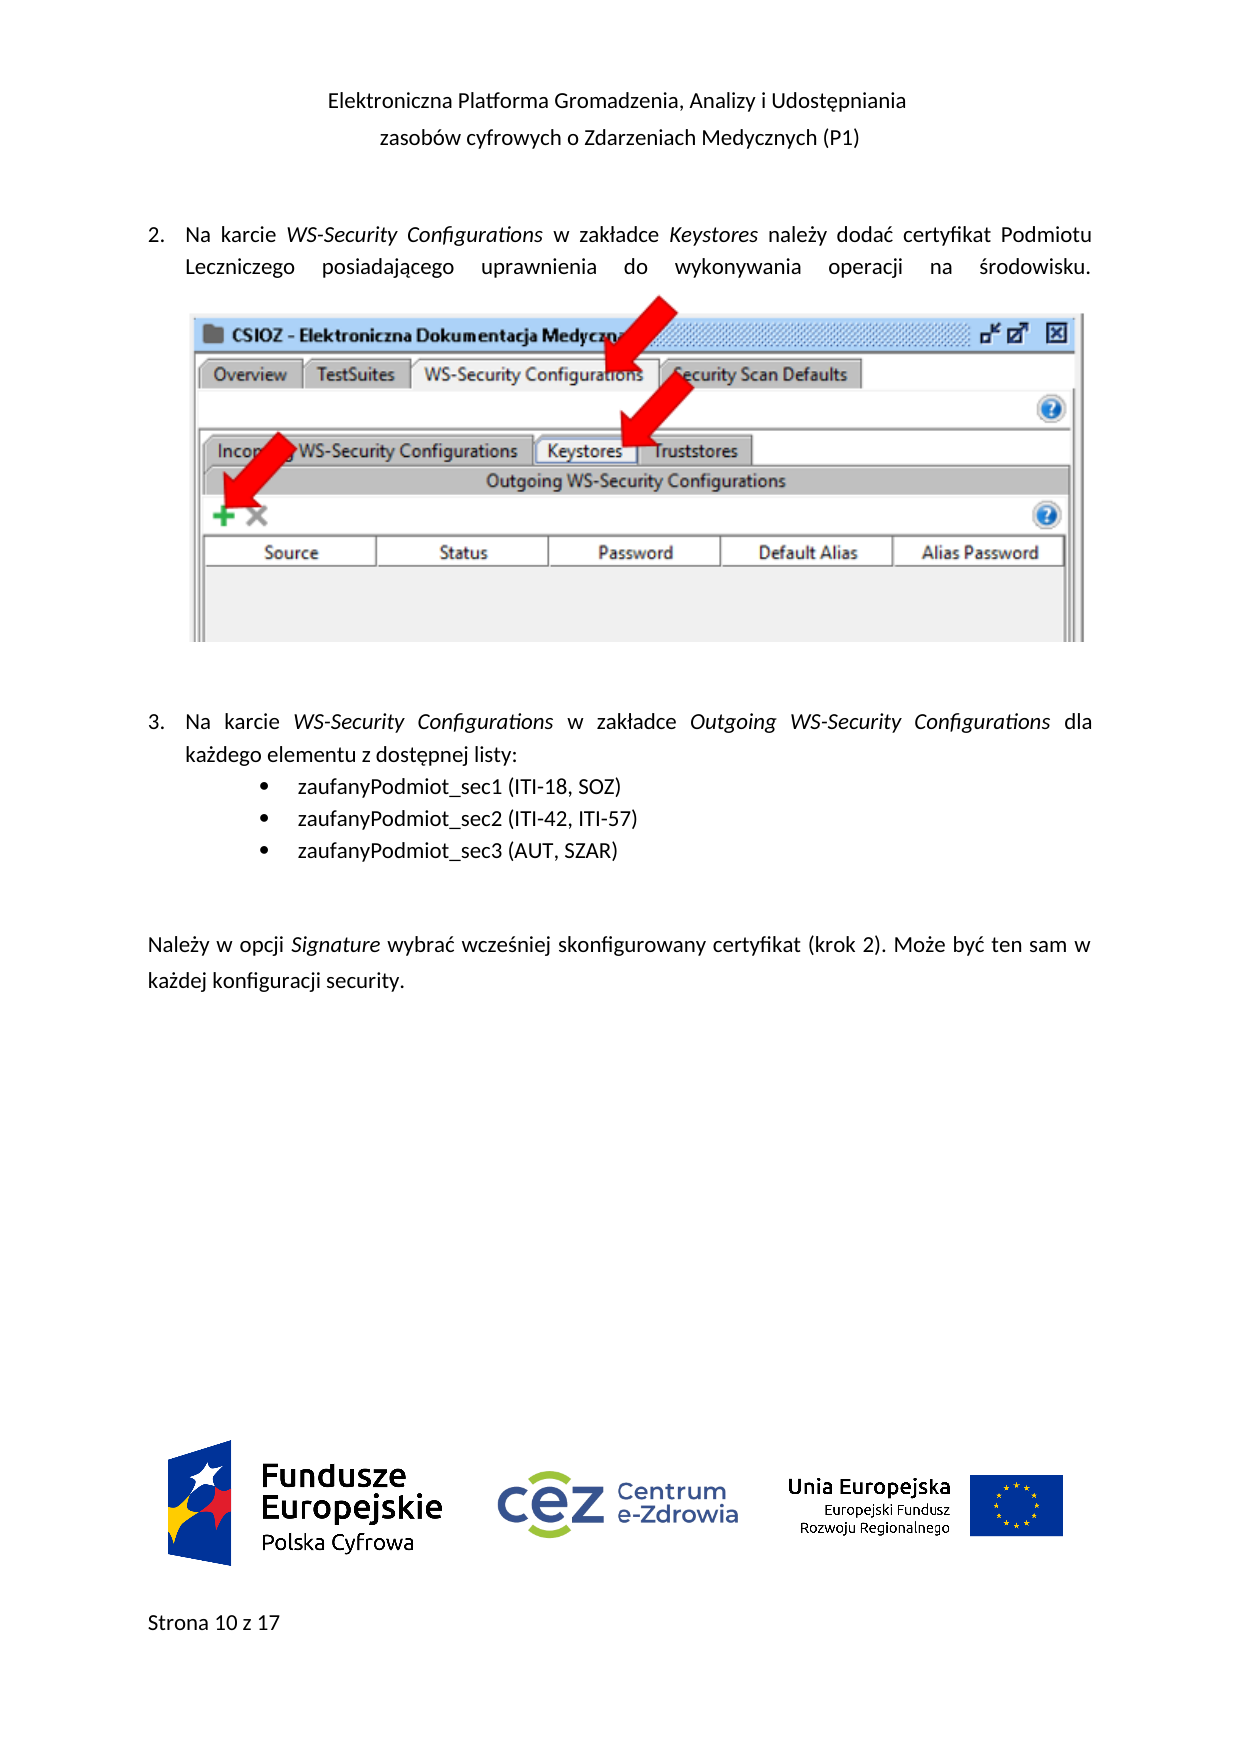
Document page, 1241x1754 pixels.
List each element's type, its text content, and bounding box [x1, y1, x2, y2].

list Na karcie WS-Security Configurations w zakładce Outgoing WS-Security Configurations dla każdego elementu z dostępnej listy: [148, 707, 1093, 768]
list zaufanyPodmiot_sec1 (ITI-18, SOZ) [260, 772, 1093, 800]
list zaufanyPodmiot_sec2 (ITI-42, ITI-57) [260, 804, 1093, 832]
text Należy w opcji Signature wybrać wcześniej skonfigurowany certyfikat (krok 2). Może być ten sam w każdej konfiguracji security. [148, 930, 1093, 994]
list zaufanyPodmiot_sec3 (AUT, SZAR) [260, 836, 1093, 864]
picture [147, 1426, 1093, 1587]
picture [185, 284, 1095, 642]
